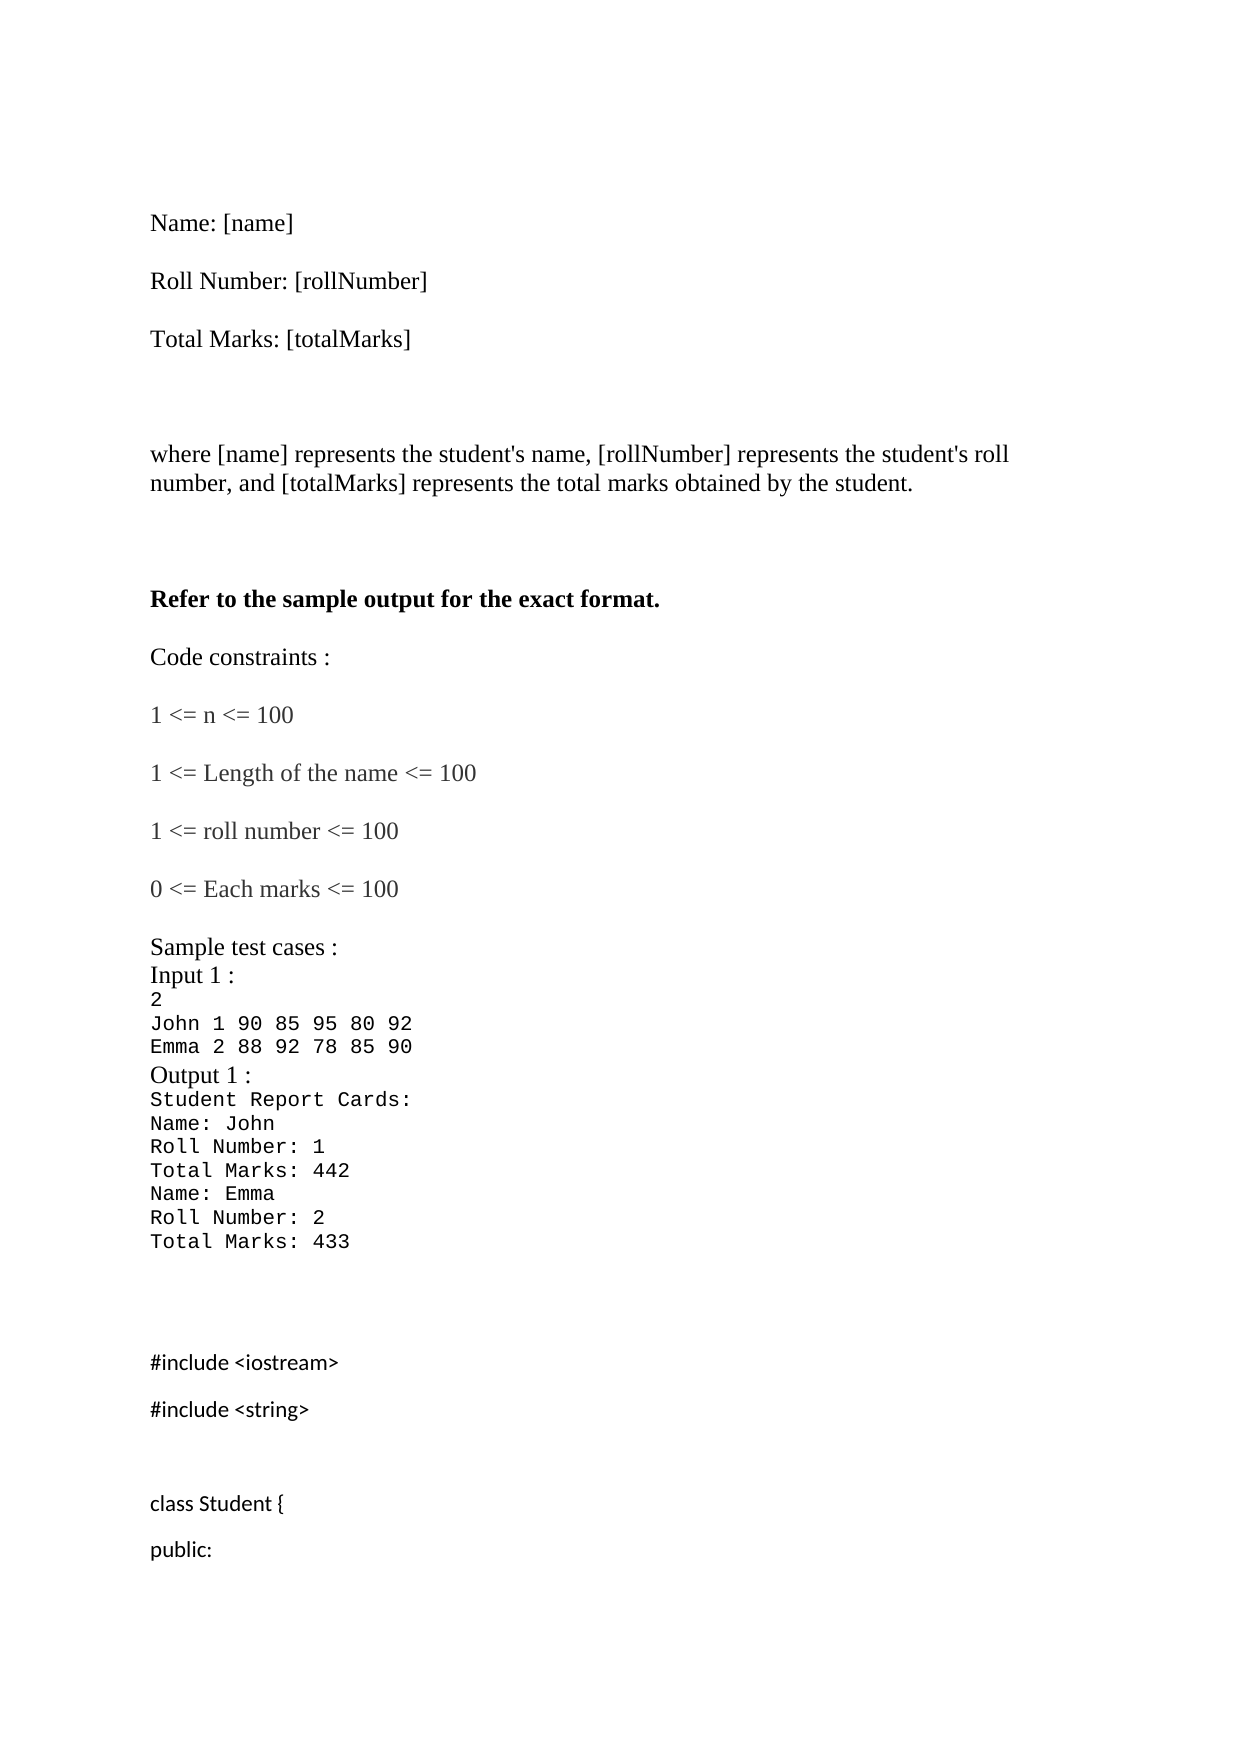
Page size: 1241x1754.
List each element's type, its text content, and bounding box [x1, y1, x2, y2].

text class Student { [150, 1489, 1090, 1517]
text where [name] represents the student's name, [rollNumber] represents the student's roll number, and [totalMarks] represents the total marks obtained by the student. [150, 439, 1090, 497]
text Name: John [150, 1112, 1090, 1136]
text Refer to the sample output for the exact format. [150, 584, 1090, 613]
text Name: [name] [150, 208, 1090, 237]
text Total Marks: [totalMarks] [150, 324, 1090, 352]
text Roll Number: 1 [150, 1136, 1090, 1160]
text Total Marks: 442 [150, 1160, 1090, 1183]
text 2 [150, 989, 1090, 1013]
text Output 1 : [150, 1060, 1090, 1089]
text Sample test cases : [150, 932, 1090, 960]
text John 1 90 85 95 80 92 [150, 1013, 1090, 1036]
text 1 <= Length of the name <= 100 [150, 758, 1090, 787]
text Emma 2 88 92 78 85 90 [150, 1036, 1090, 1060]
text Roll Number: [rollNumber] [150, 266, 1090, 294]
text #include <iostream> [150, 1348, 1090, 1376]
text public: [150, 1536, 1090, 1564]
text #include <string> [150, 1395, 1090, 1423]
text Code constraints : [150, 642, 1090, 671]
text Roll Number: 2 [150, 1207, 1090, 1231]
text Student Report Cards: [150, 1089, 1090, 1112]
text Name: Emma [150, 1183, 1090, 1207]
text 0 <= Each marks <= 100 [150, 874, 1090, 902]
text 1 <= roll number <= 100 [150, 816, 1090, 844]
text Total Marks: 433 [150, 1231, 1090, 1254]
text Input 1 : [150, 960, 1090, 989]
text 1 <= n <= 100 [150, 700, 1090, 729]
